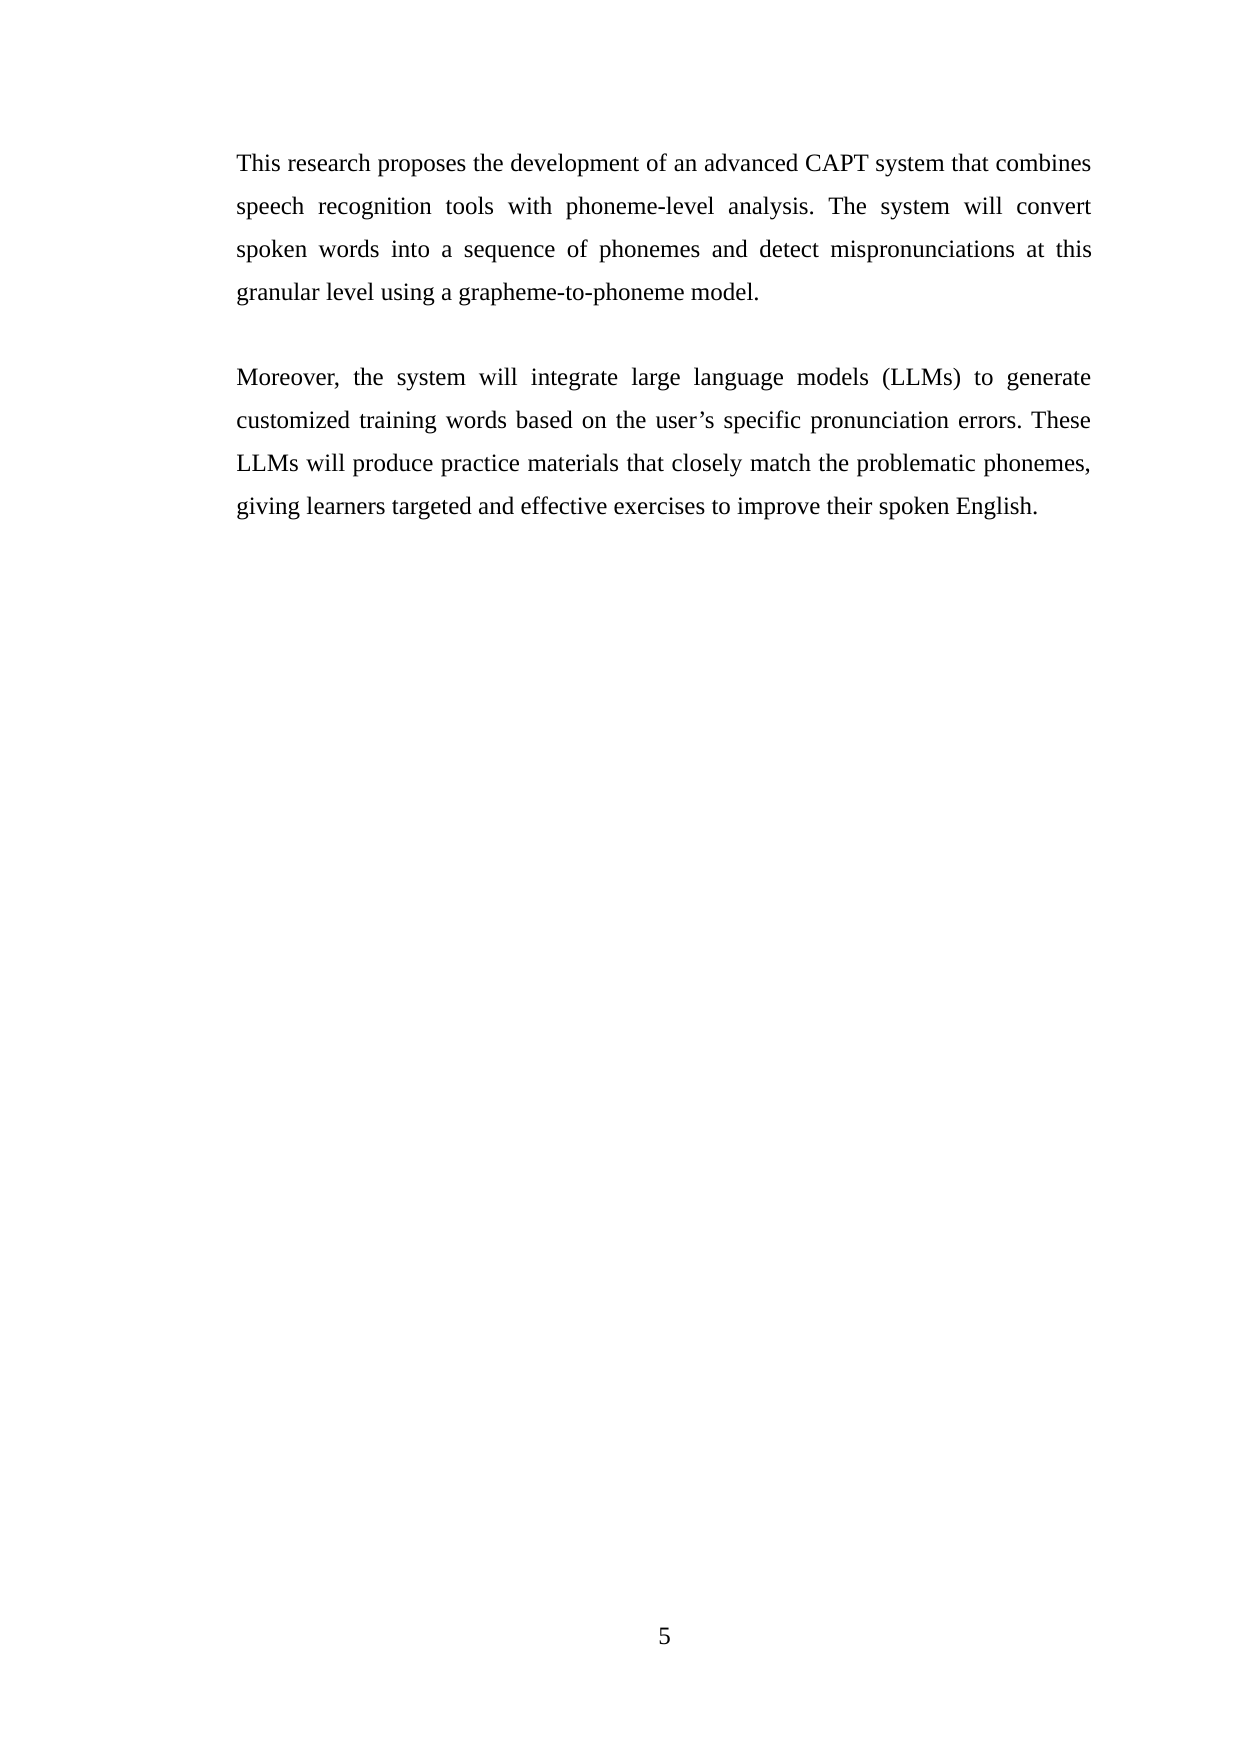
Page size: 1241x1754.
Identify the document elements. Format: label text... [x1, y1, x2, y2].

text This research proposes the development of an advanced CAPT system that combines speech recognition tools with phoneme-level analysis. The system will convert spoken words into a sequence of phonemes and detect mispronunciations at this granular level using a grapheme-to-phoneme model. [236, 148, 1092, 306]
text Moreover, the system will integrate large language models (LLMs) to generate customized training words based on the user’s specific pronunciation errors. These LLMs will produce practice materials that closely match the problematic phonemes, giving learners targeted and effective exercises to improve their spoken English. [236, 362, 1092, 520]
